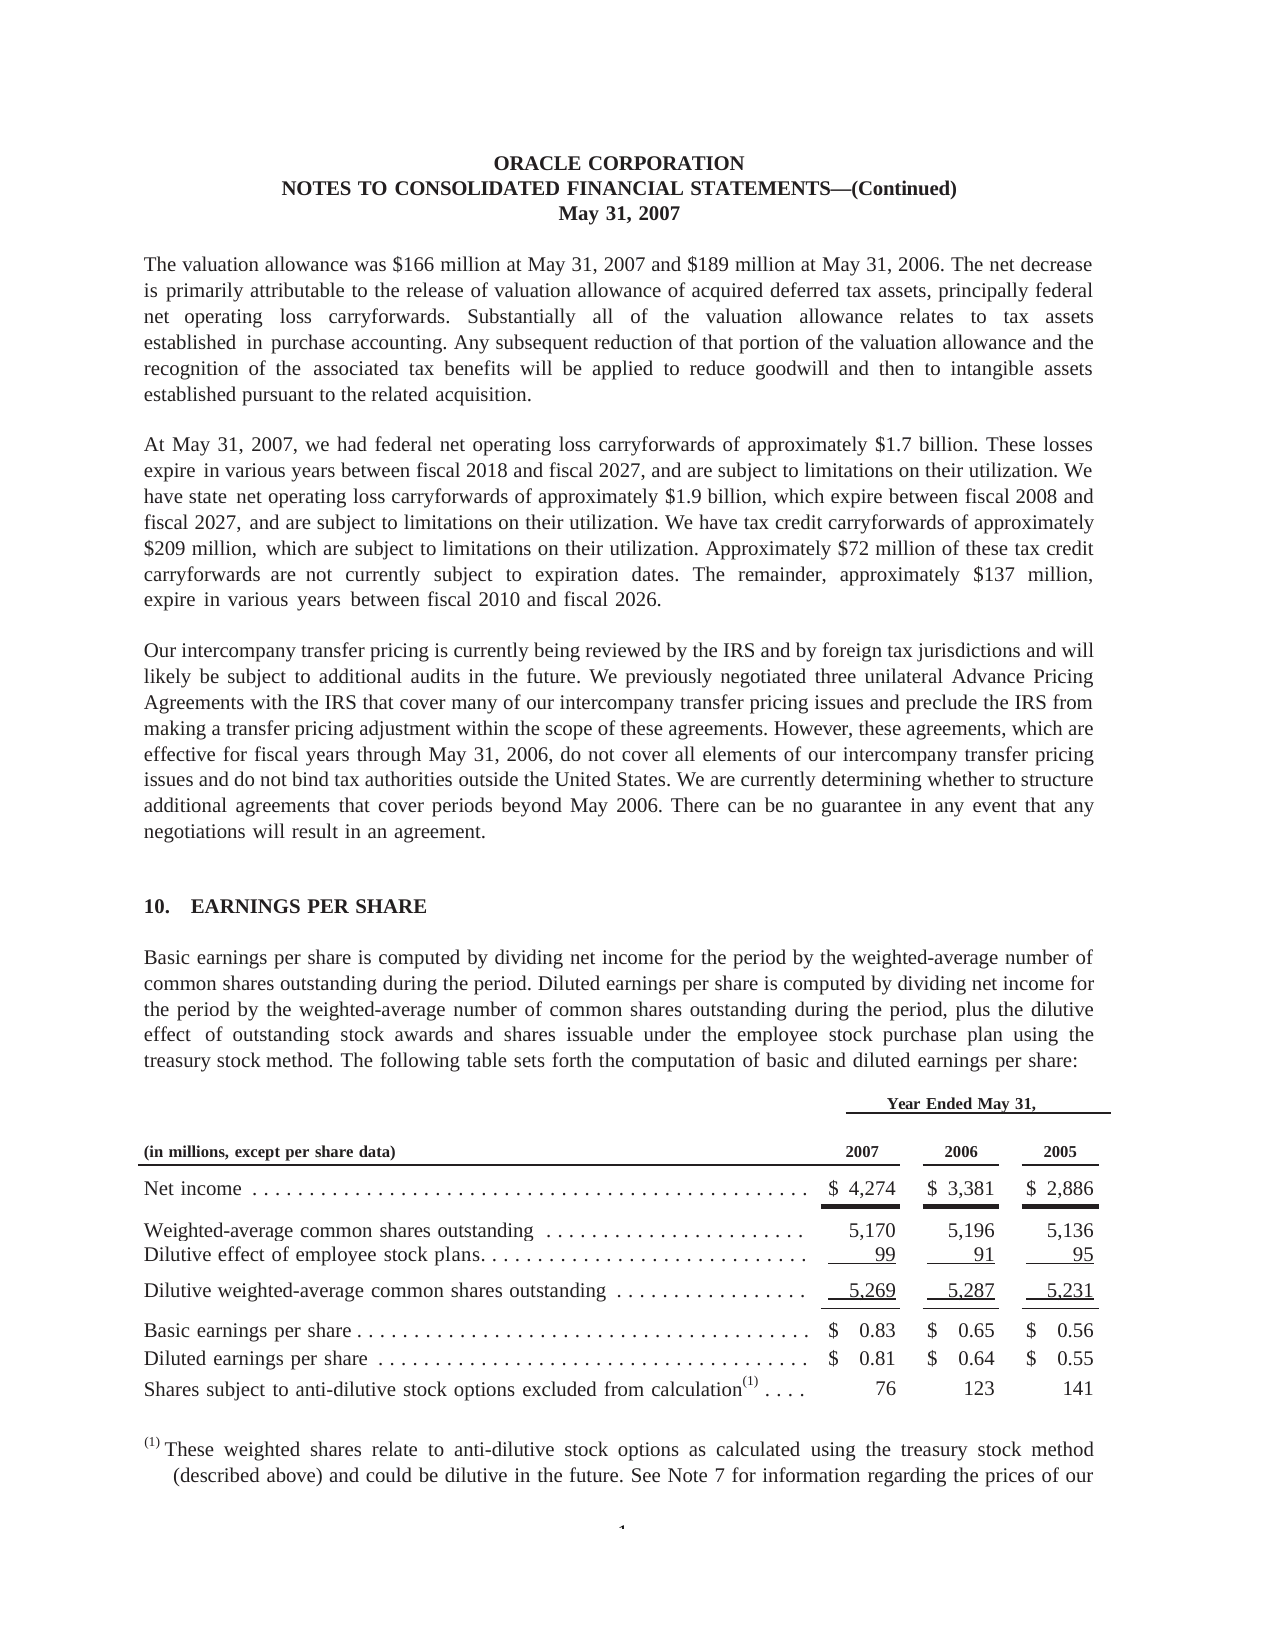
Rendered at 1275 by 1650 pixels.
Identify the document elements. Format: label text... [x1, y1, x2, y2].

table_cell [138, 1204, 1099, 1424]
text Basic earnings per share is computed by dividing net income for the period by the weighted-average number of common shares outstanding during the period. Diluted earnings per share is computed by dividing net income for the period by the weighted-average number of common shares outstanding during the period, plus the dilutive effect of outstanding stock awards and shares issuable under the employee stock purchase plan using the treasury stock method. The following table sets forth the computation of basic and diluted earnings per share: [144, 944, 1094, 1072]
text (in millions, except per share data) 2007 2006 2005 [144, 1142, 1110, 1161]
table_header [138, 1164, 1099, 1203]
subtitle EARNINGS PER SHARE [144, 894, 1110, 918]
text At May 31, 2007, we had federal net operating loss carryforwards of approximately $1.7 billion. These losses expire in various years between fiscal 2018 and fiscal 2027, and are subject to limitations on their utilization. We have state net operating loss carryforwards of approximately $1.9 billion, which expire between fiscal 2008 and fiscal 2027, and are subject to limitations on their utilization. We have tax credit carryforwards of approximately $209 million, which are subject to limitations on their utilization. Approximately $72 million of these tax credit carryforwards are not currently subject to expiration dates. The remainder, approximately $137 million, expire in various years between fiscal 2010 and fiscal 2026. [144, 432, 1094, 611]
text NOTES TO CONSOLIDATED FINANCIAL STATEMENTS—(Continued) May 31, 2007 [280, 176, 958, 225]
text Our intercompany transfer pricing is currently being reviewed by the IRS and by foreign tax jurisdictions and will likely be subject to additional audits in the future. We previously negotiated three unilateral Advance Pricing Agreements with the IRS that cover many of our intercompany transfer pricing issues and preclude the IRS from making a transfer pricing adjustment within the scope of these agreements. However, these agreements, which are effective for fiscal years through May 31, 2006, do not cover all elements of our intercompany transfer pricing issues and do not bind tax authorities outside the United States. We are currently determining whether to structure additional agreements that cover periods beyond May 2006. There can be no guarantee in any event that any negotiations will result in an agreement. [144, 638, 1094, 843]
text The valuation allowance was $166 million at May 31, 2007 and $189 million at May 31, 2006. The net decrease is primarily attributable to the release of valuation allowance of acquired deferred tax assets, principally federal net operating loss carryforwards. Substantially all of the valuation allowance relates to tax assets established in purchase accounting. Any subsequent reduction of that portion of the valuation allowance and the recognition of the associated tax benefits will be applied to reduce goodwill and then to intangible assets established pursuant to the related acquisition. [144, 252, 1094, 406]
text Year Ended May 31, [127, 1094, 1036, 1113]
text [144, 1433, 1094, 1487]
subtitle ORACLE CORPORATION [127, 151, 1110, 174]
